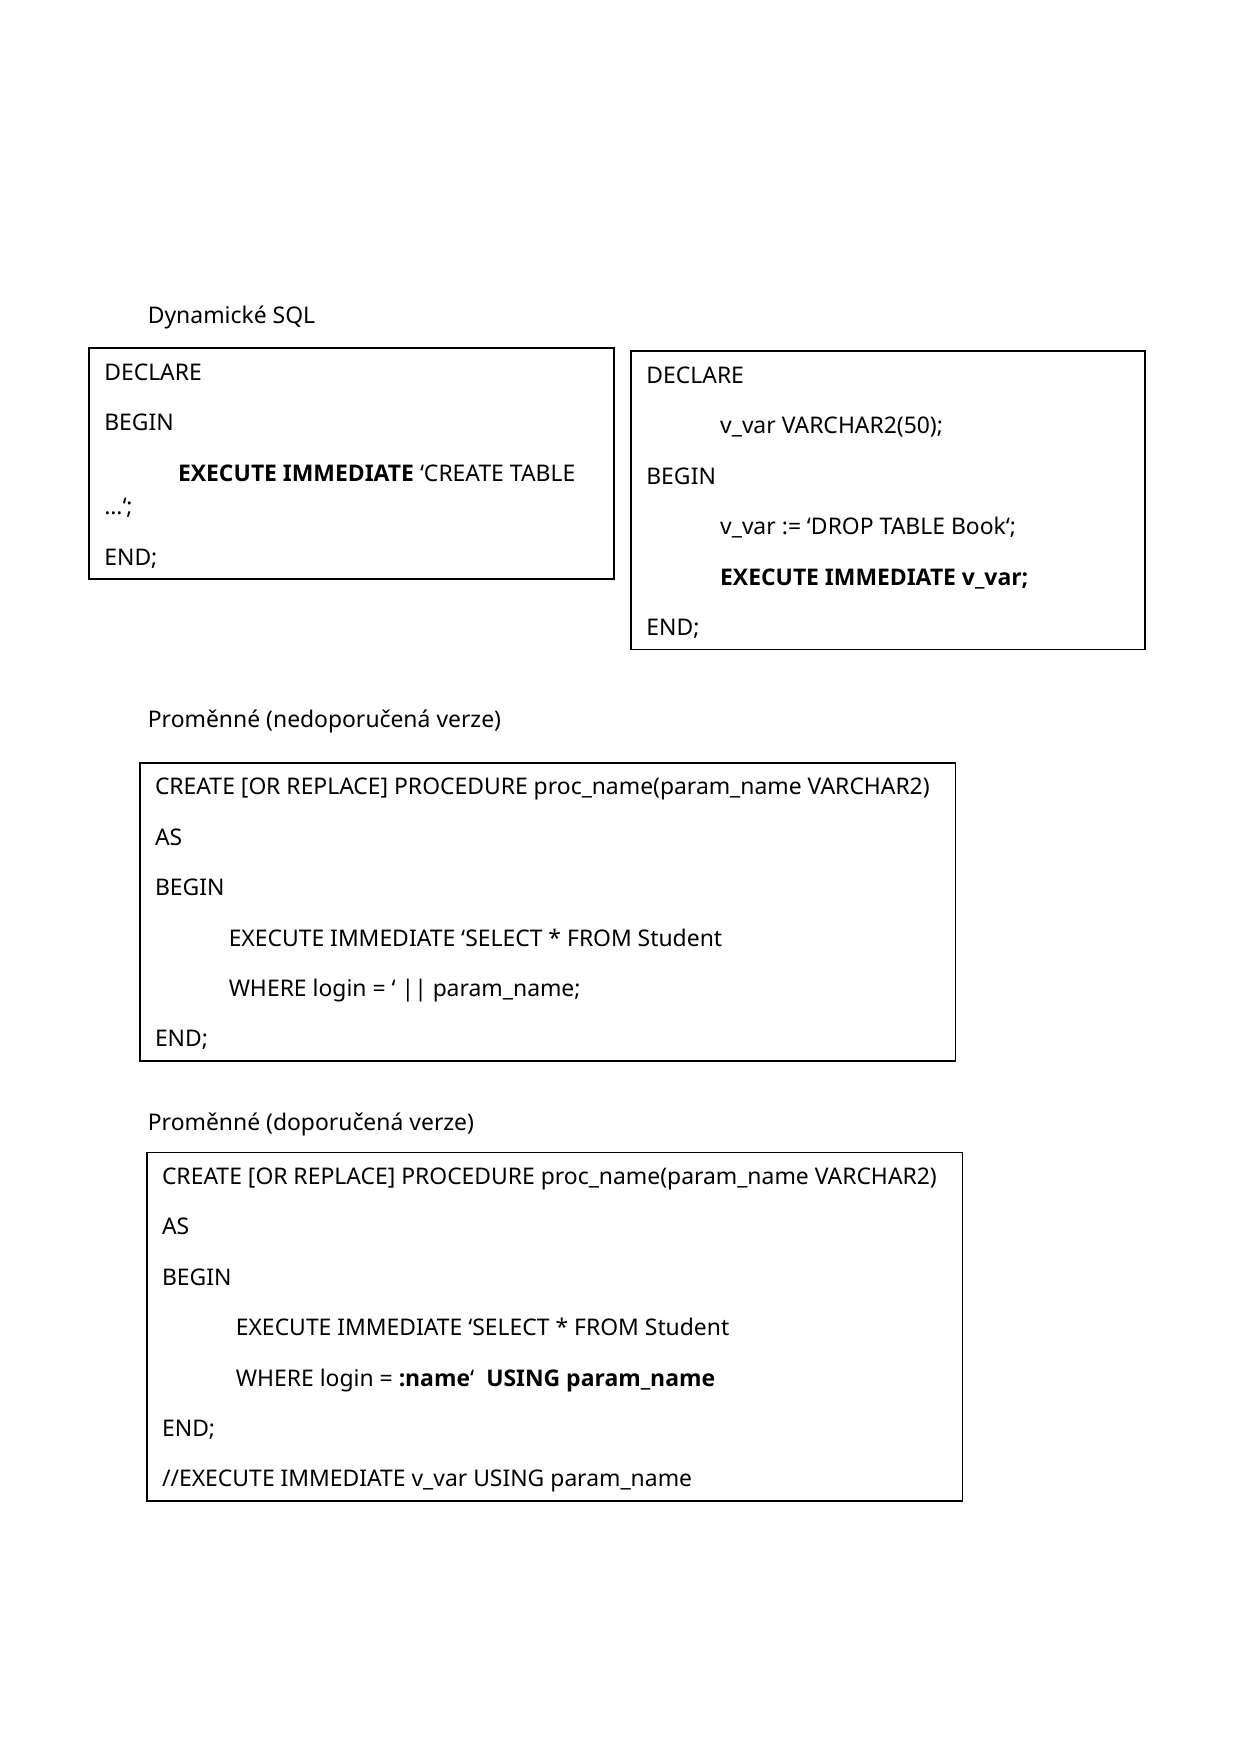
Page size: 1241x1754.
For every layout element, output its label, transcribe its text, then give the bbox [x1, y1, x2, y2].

text Dynamické SQL [148, 299, 1093, 330]
text Proměnné (nedoporučená verze) [148, 703, 1093, 734]
text Proměnné (doporučená verze) [148, 1106, 1093, 1137]
